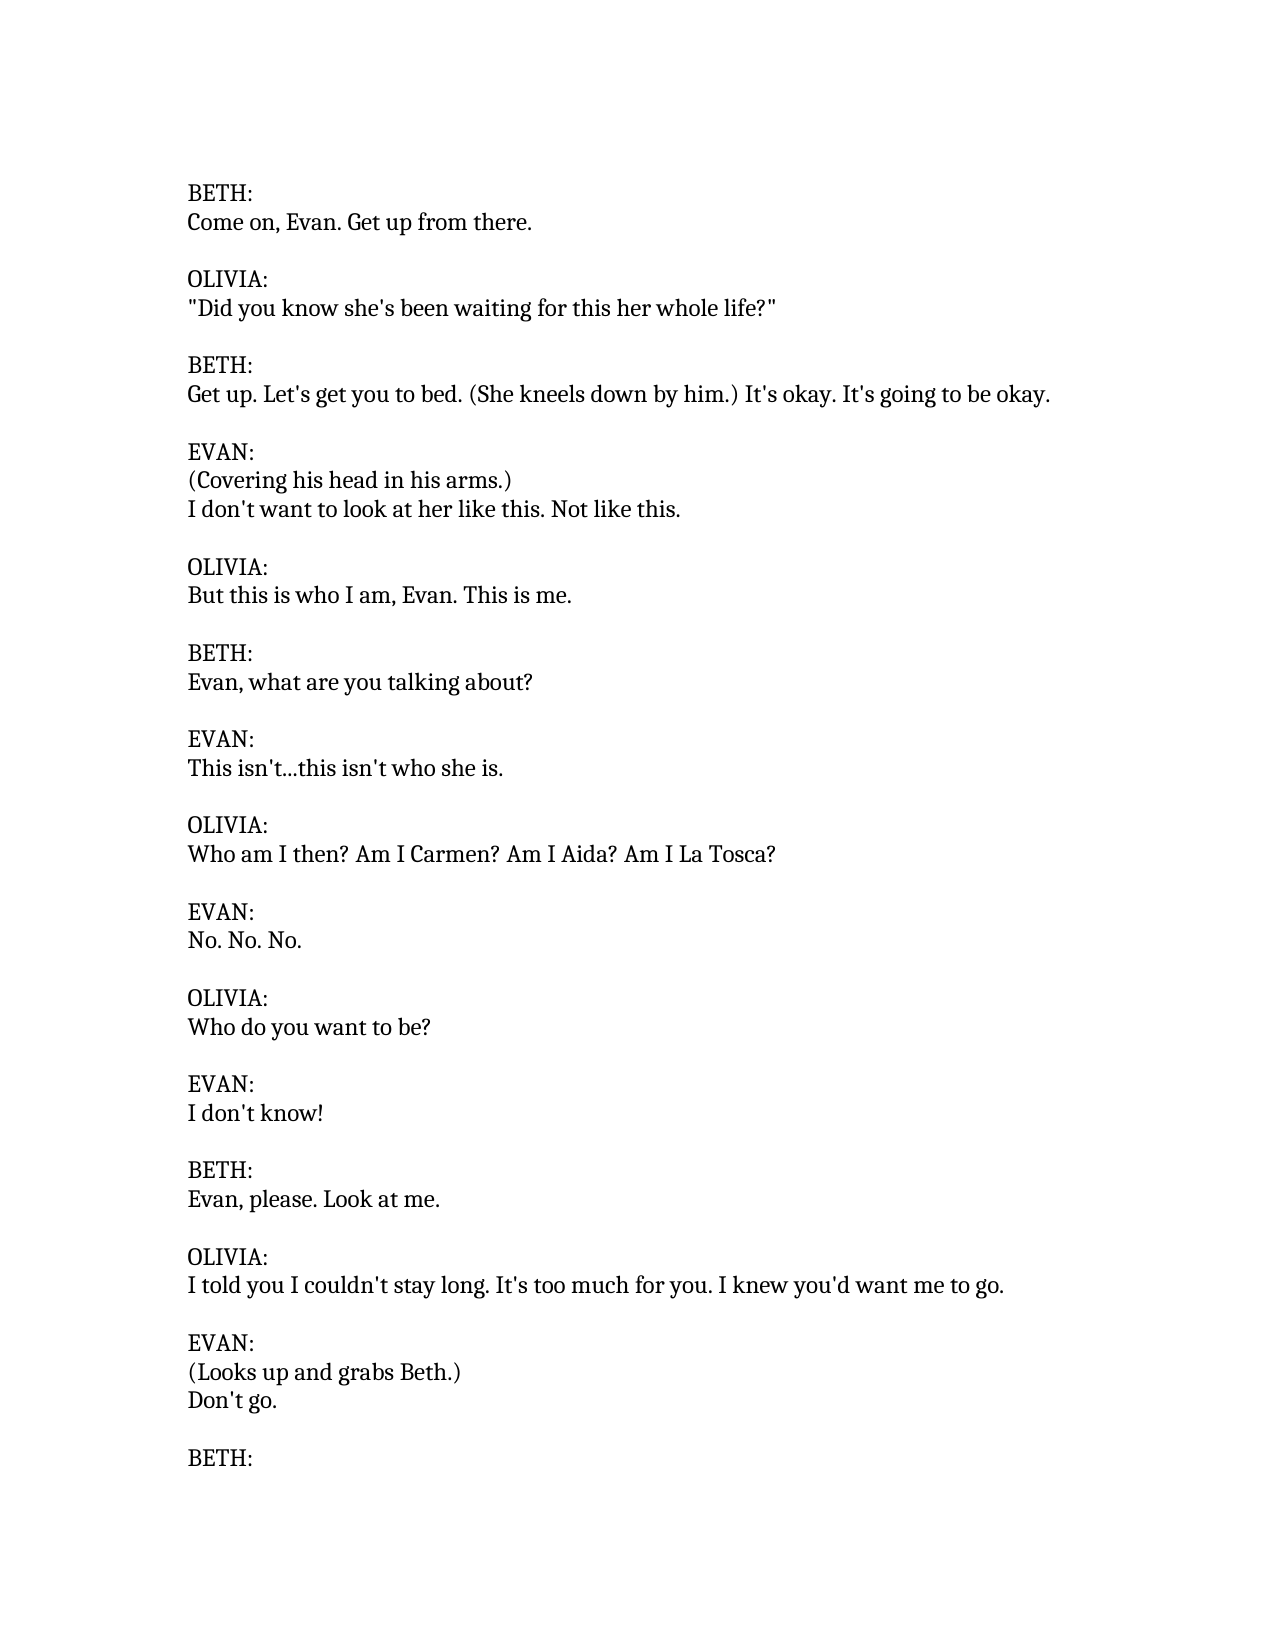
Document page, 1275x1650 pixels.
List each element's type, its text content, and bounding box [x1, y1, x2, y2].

text Get up. Let's get you to bed. (She kneels down by him.) It's okay. It's going to be okay. [187, 380, 1087, 409]
text EVAN: [187, 725, 1087, 754]
text Who am I then? Am I Carmen? Am I Aida? Am I La Tosca? [187, 840, 1087, 869]
text (Covering his head in his arms.) [187, 466, 1087, 495]
text BETH: [187, 1444, 1087, 1472]
text "Did you know she's been waiting for this her whole life?" [187, 294, 1087, 322]
text EVAN: [187, 437, 1087, 466]
text Evan, what are you talking about? [187, 667, 1087, 696]
text EVAN: [187, 1329, 1087, 1357]
text I don't want to look at her like this. Not like this. [187, 495, 1087, 524]
text BETH: [187, 351, 1087, 380]
text (Looks up and grabs Beth.) [187, 1357, 1087, 1386]
text EVAN: [187, 1070, 1087, 1099]
text But this is who I am, Evan. This is me. [187, 581, 1087, 610]
text OLIVIA: [187, 552, 1087, 581]
text BETH: [187, 179, 1087, 207]
text I told you I couldn't stay long. It's too much for you. I knew you'd want me to go. [187, 1271, 1087, 1300]
text Evan, please. Look at me. [187, 1185, 1087, 1214]
text OLIVIA: [187, 1242, 1087, 1271]
text Come on, Evan. Get up from there. [187, 207, 1087, 236]
text BETH: [187, 639, 1087, 667]
text I don't know! [187, 1099, 1087, 1127]
text OLIVIA: [187, 984, 1087, 1012]
text No. No. No. [187, 926, 1087, 955]
text This isn't...this isn't who she is. [187, 754, 1087, 782]
text OLIVIA: [187, 265, 1087, 294]
text Who do you want to be? [187, 1012, 1087, 1041]
text BETH: [187, 1156, 1087, 1185]
text Don't go. [187, 1386, 1087, 1415]
text EVAN: [187, 897, 1087, 926]
text OLIVIA: [187, 811, 1087, 840]
